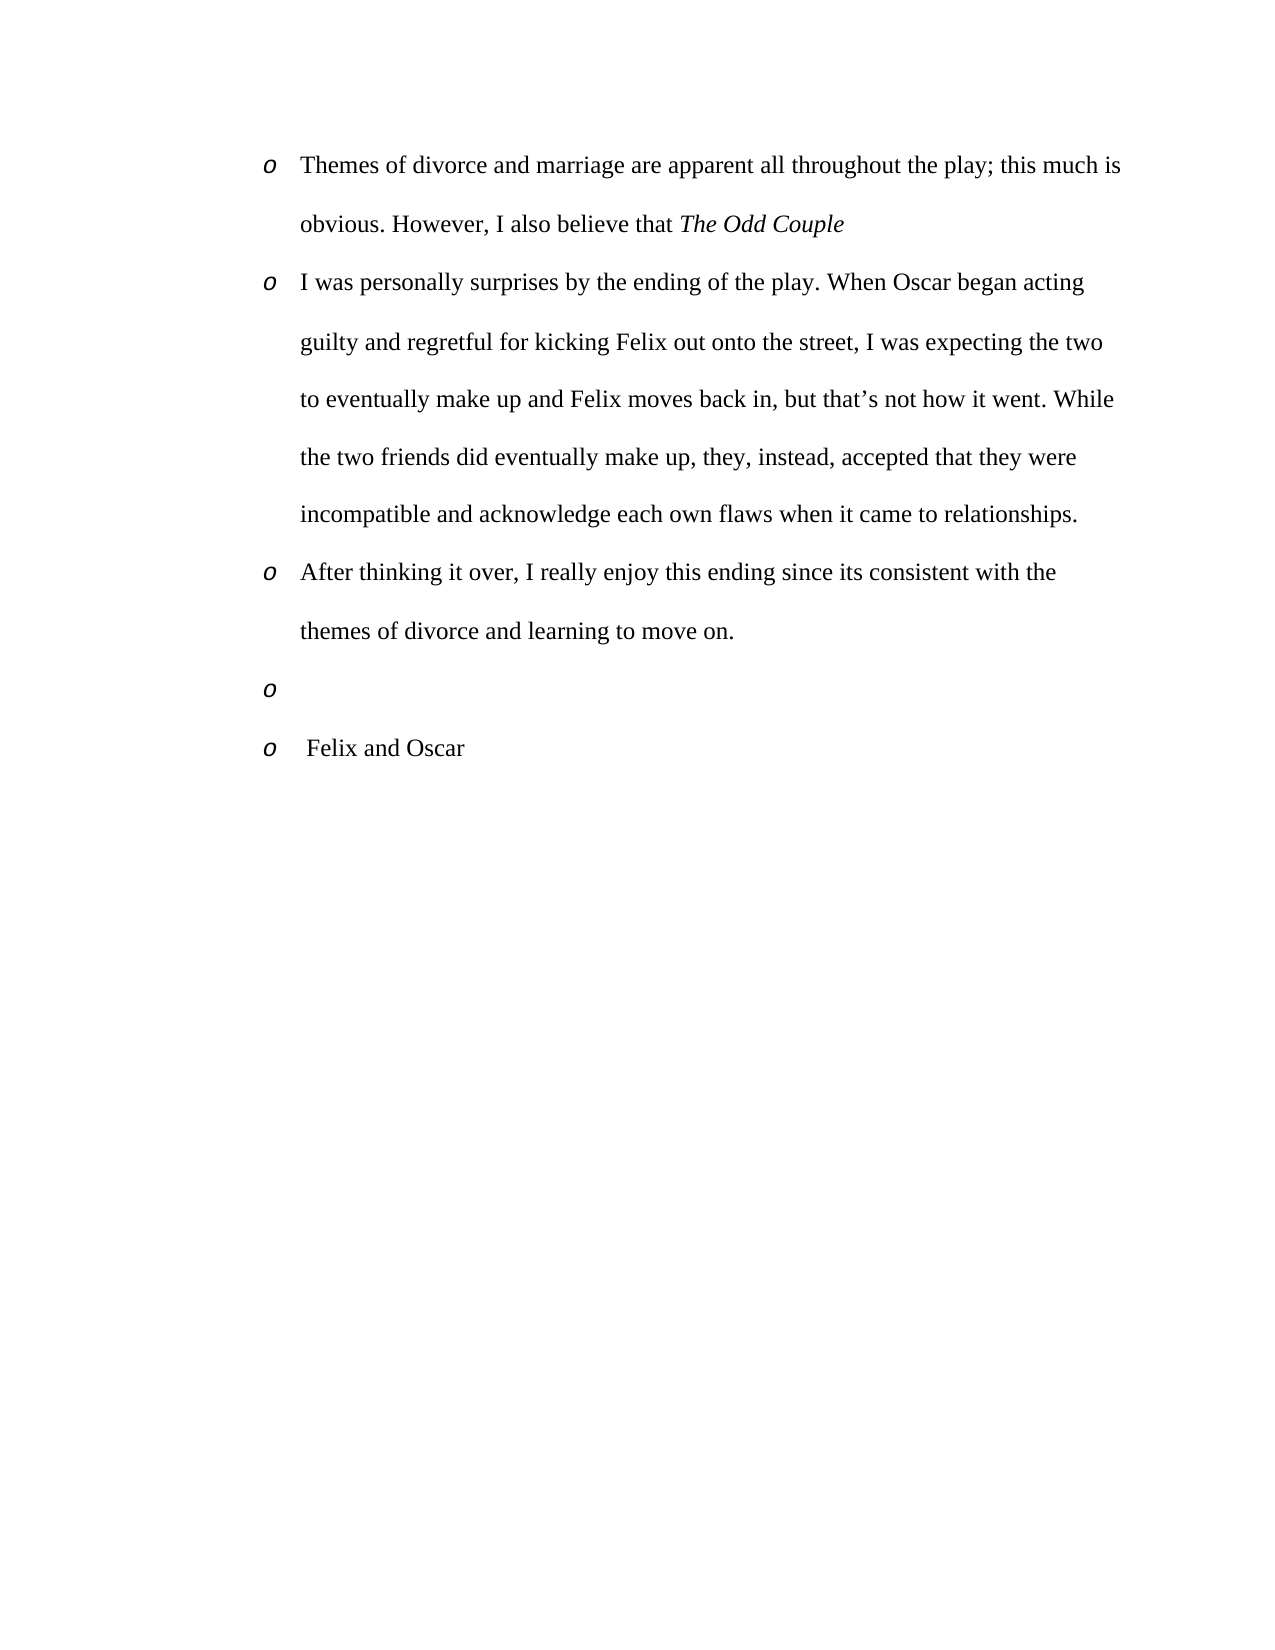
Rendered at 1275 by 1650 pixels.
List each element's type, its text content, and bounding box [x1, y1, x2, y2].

list Felix and Oscar [262, 733, 1125, 764]
list After thinking it over, I really enjoy this ending since its consistent with the themes of divorce and learning to move on. [262, 557, 1125, 645]
list Themes of divorce and marriage are apparent all throughout the play; this much is obvious. However, I also believe that The Odd Couple [262, 150, 1125, 238]
list I was personally surprises by the ending of the play. When Oscar began acting guilty and regretful for kicking Felix out onto the street, I was expecting the two to eventually make up and Felix moves back in, but that’s not how it went. While the two friends did eventually make up, they, instead, accepted that they were incompatible and acknowledge each own flaws when it came to relationships. [262, 267, 1125, 528]
